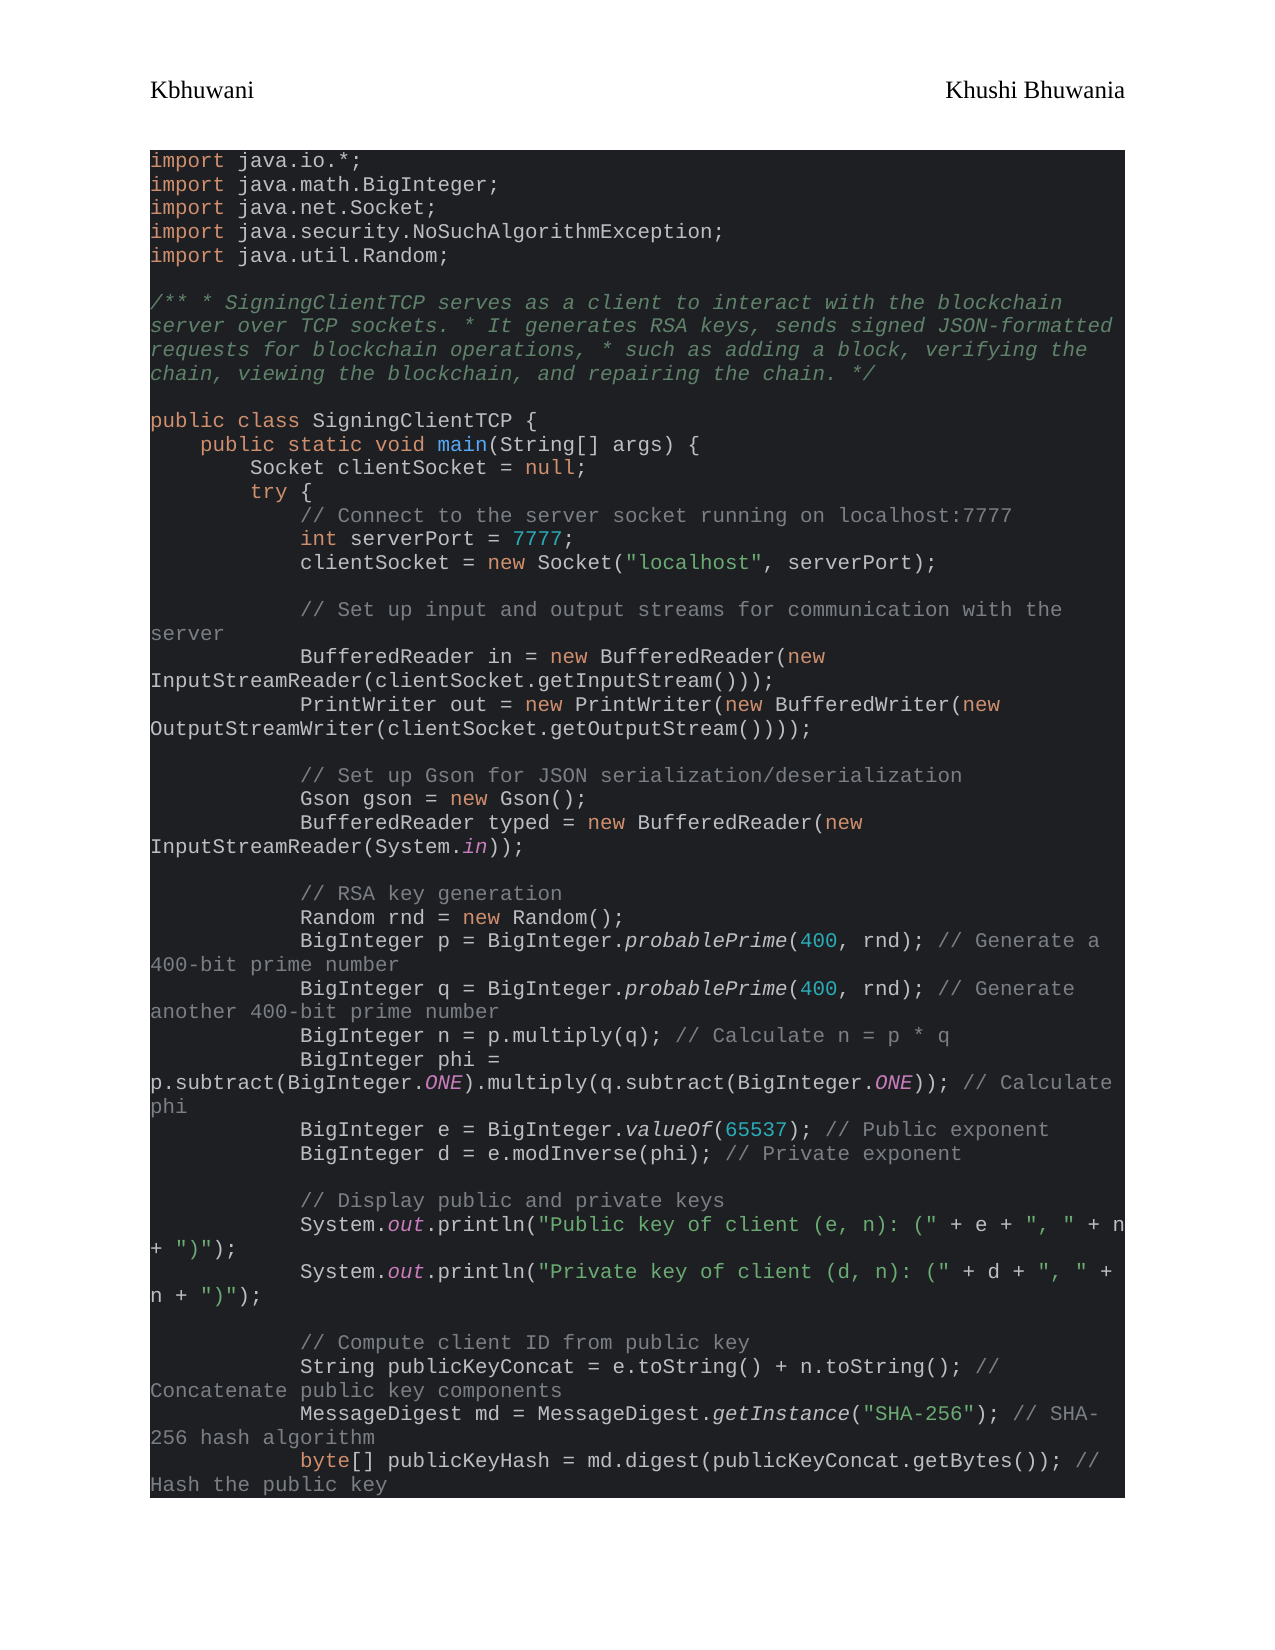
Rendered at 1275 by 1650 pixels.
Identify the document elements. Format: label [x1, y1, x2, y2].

text [150, 386, 1125, 1498]
text [150, 150, 1125, 386]
